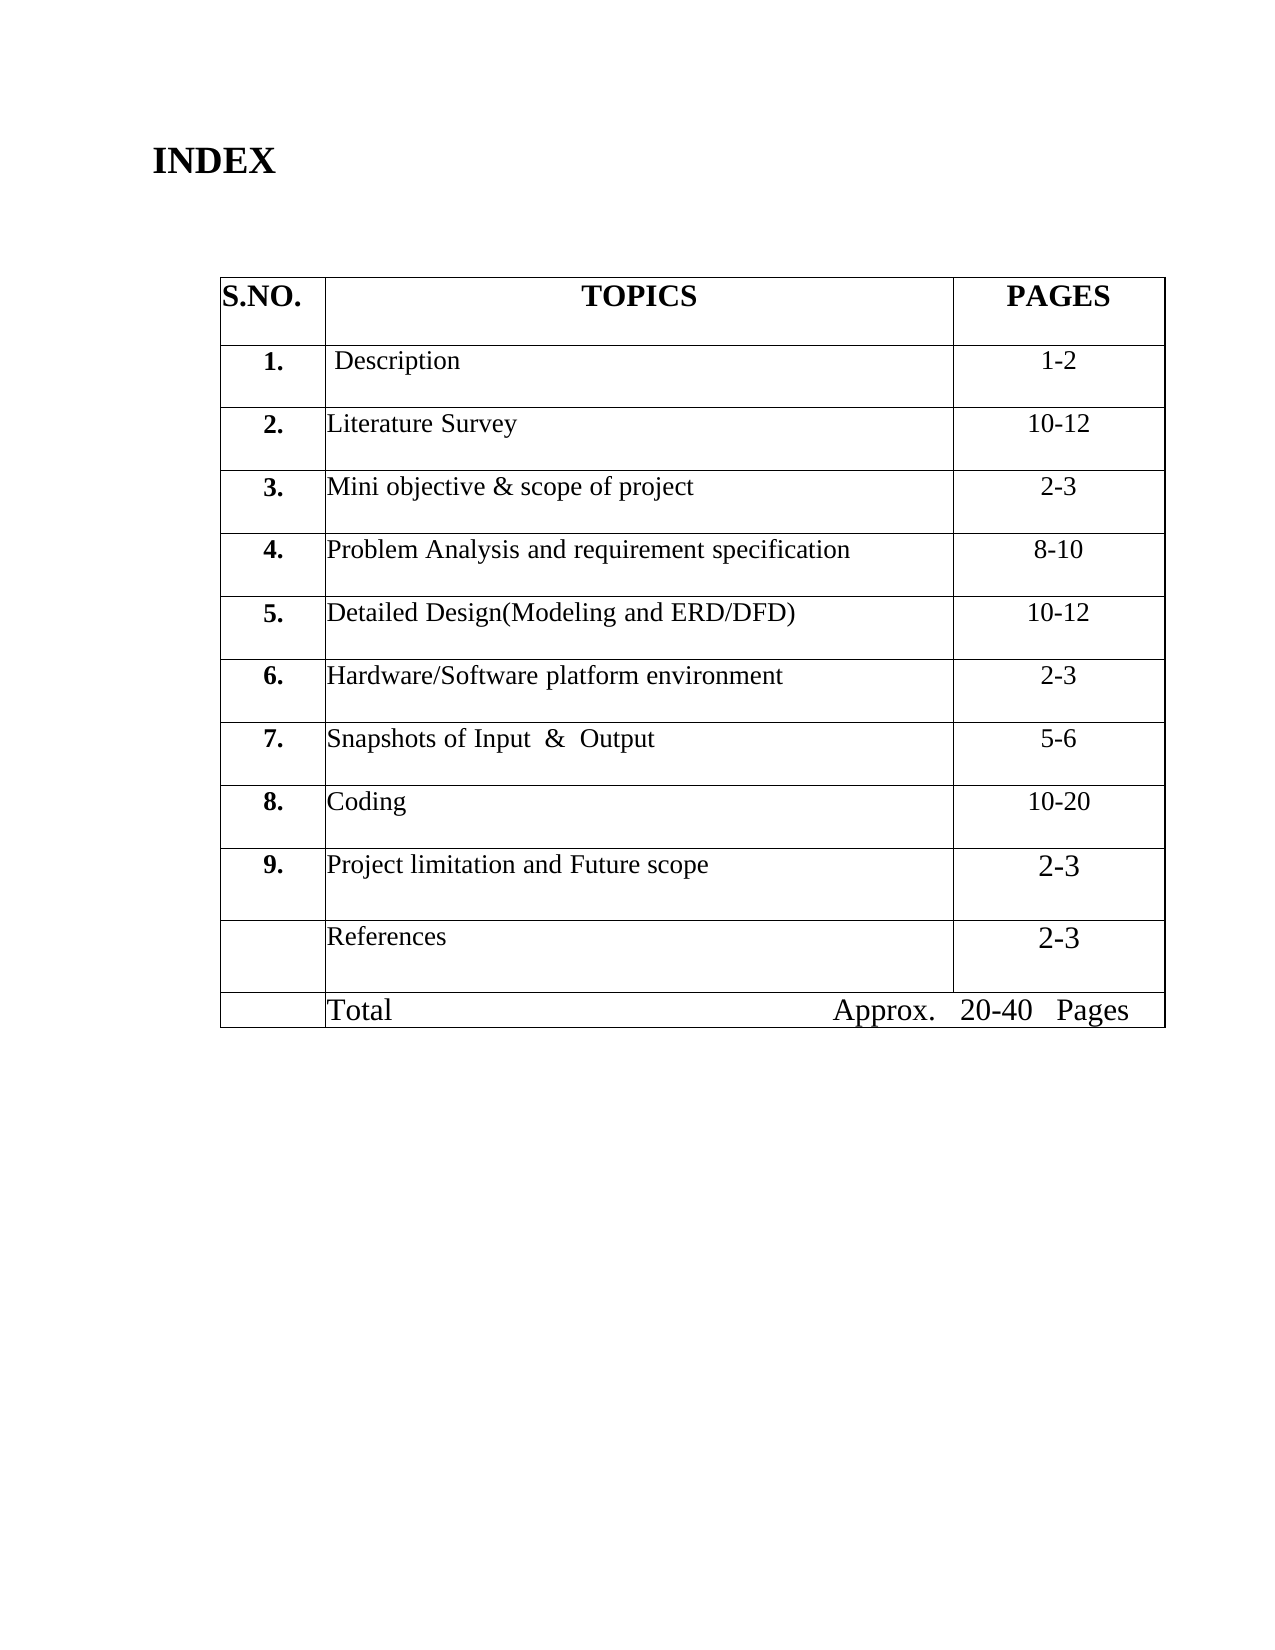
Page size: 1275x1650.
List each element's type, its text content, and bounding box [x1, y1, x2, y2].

table_cell 9. [221, 849, 325, 919]
table_cell 10-20 [954, 786, 1164, 848]
table_cell 2-3 [954, 660, 1164, 722]
table_header PAGES [954, 278, 1164, 344]
table_cell 10-12 [954, 597, 1164, 659]
table_cell 8. [221, 786, 325, 848]
table_cell Project limitation and Future scope [326, 849, 953, 919]
table_cell 4. [221, 534, 325, 596]
table_cell 2-3 [954, 471, 1164, 533]
table_cell 7. [221, 723, 325, 785]
table_cell 10-12 [954, 408, 1164, 470]
table_cell [221, 921, 325, 992]
table_cell 6. [221, 660, 325, 722]
table_cell Description [326, 346, 953, 407]
table_cell Coding [326, 786, 953, 848]
table_header TOPICS [326, 278, 953, 344]
table_cell 3. [221, 471, 325, 533]
table_cell Snapshots of Input & Output [326, 723, 953, 785]
table_cell Total Approx. 20-40 Pages [326, 993, 1164, 1027]
table_header S.NO. [221, 278, 325, 344]
table_cell 8-10 [954, 534, 1164, 596]
table_cell Mini objective & scope of project [326, 471, 953, 533]
table_cell [221, 993, 325, 1027]
table_cell Literature Survey [326, 408, 953, 470]
table_cell Hardware/Software platform environment [326, 660, 953, 722]
table_cell Problem Analysis and requirement specification [326, 534, 953, 596]
table_cell 1-2 [954, 346, 1164, 407]
table_cell 5-6 [954, 723, 1164, 785]
table_cell 5. [221, 597, 325, 659]
table_cell 2-3 [954, 849, 1164, 919]
table_cell 1. [221, 346, 325, 407]
table_cell Detailed Design(Modeling and ERD/DFD) [326, 597, 953, 659]
text INDEX [152, 137, 1142, 182]
table_cell 2. [221, 408, 325, 470]
table_cell 2-3 [954, 921, 1164, 992]
table_cell References [326, 921, 953, 992]
